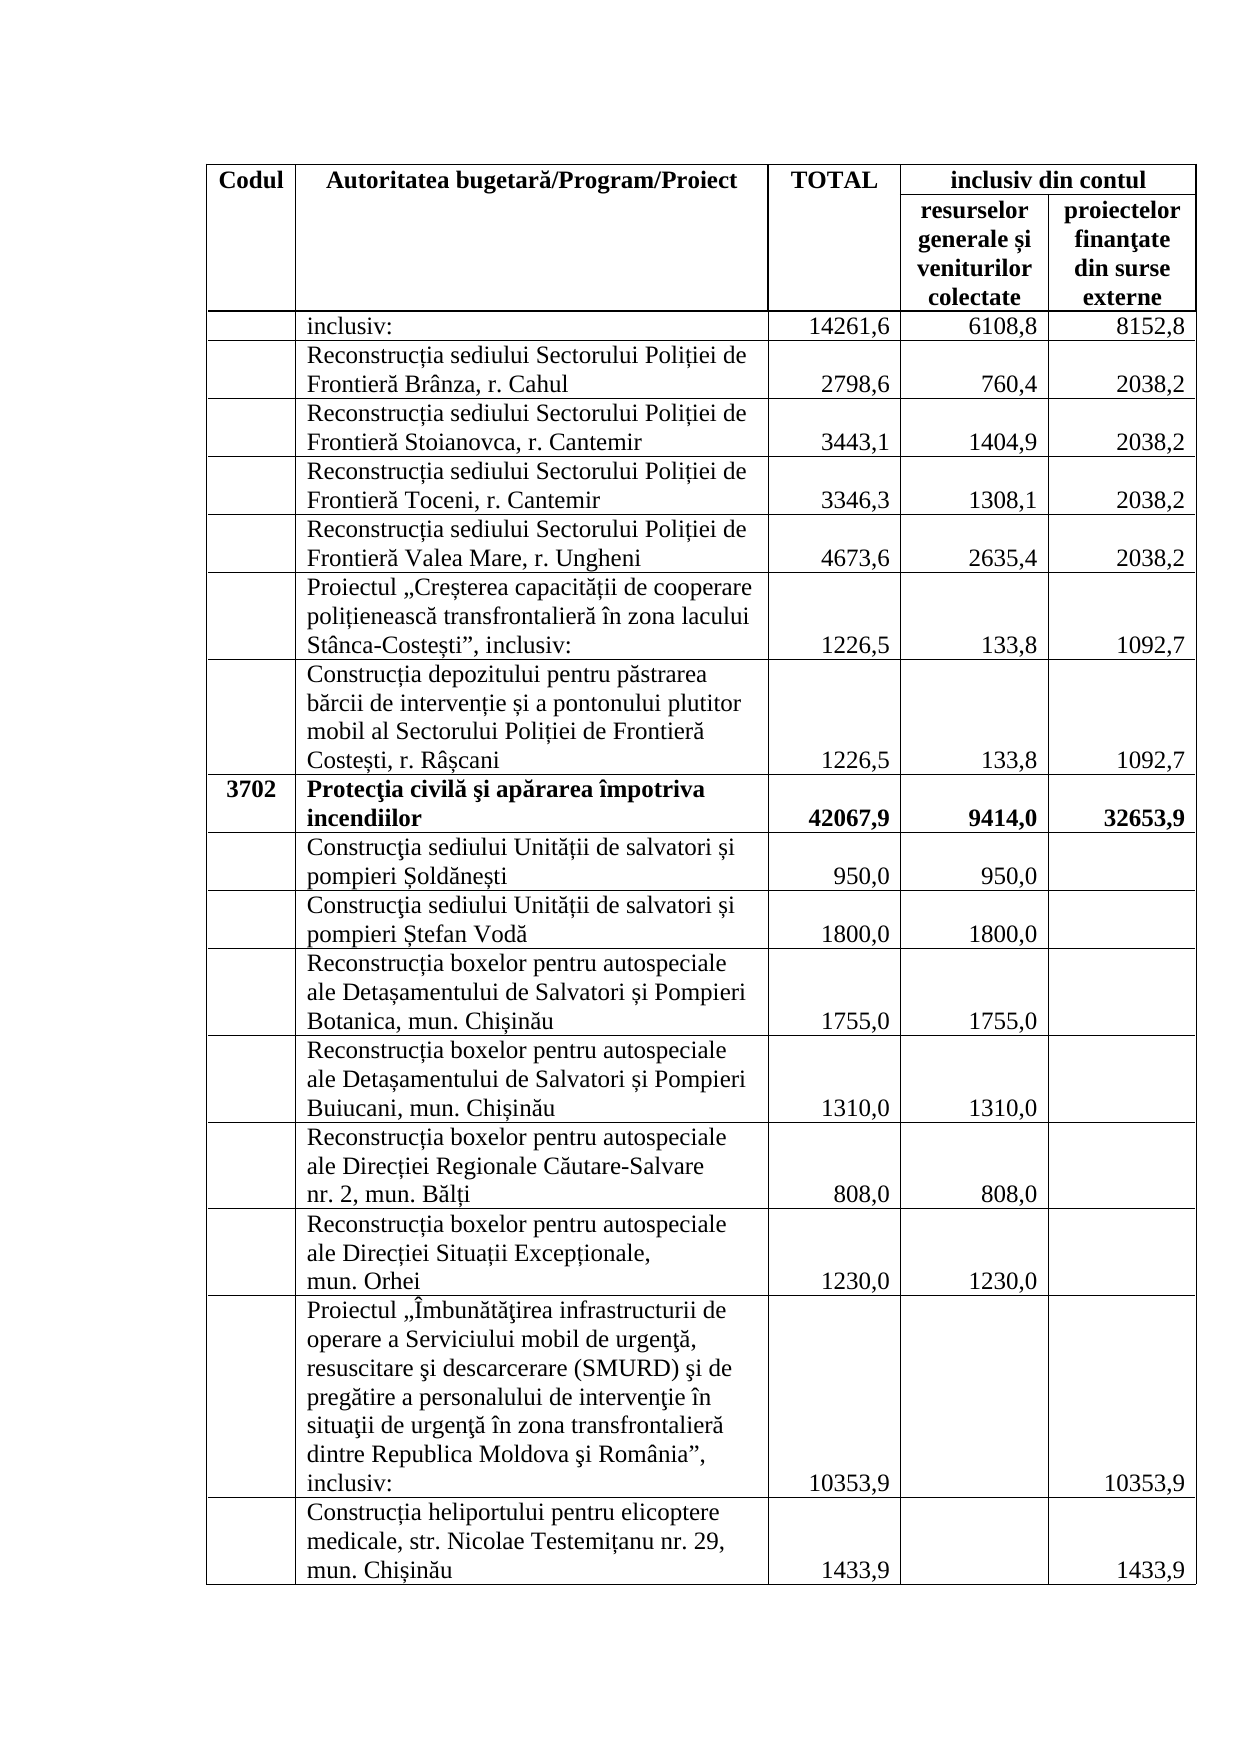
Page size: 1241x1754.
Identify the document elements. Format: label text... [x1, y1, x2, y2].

table_cell [207, 514, 295, 572]
table_cell 1755,0 [901, 949, 1048, 1035]
table_cell Construcția heliportului pentru elicoptere medicale, str. Nicolae Testemițanu nr. 29, mun. Chișinău [296, 1498, 768, 1584]
table_cell [1049, 890, 1196, 948]
table_cell proiectelor finanţate din surse externe [1049, 195, 1195, 310]
table_cell 1433,9 [1049, 1497, 1196, 1584]
table_cell 42067,9 [769, 775, 900, 832]
table_cell Protecţia civilă şi apărarea împotriva incendiilor [296, 775, 768, 832]
table_cell 4673,6 [769, 515, 900, 572]
table_cell 1230,0 [901, 1209, 1048, 1295]
table_cell 1310,0 [769, 1036, 900, 1122]
table_cell 1092,7 [1049, 572, 1196, 658]
table_cell 950,0 [901, 833, 1048, 890]
table_cell 808,0 [901, 1123, 1048, 1208]
table_cell 1800,0 [901, 891, 1048, 948]
table_cell [207, 572, 295, 658]
table_cell [207, 659, 295, 774]
table_cell [901, 1296, 1048, 1497]
table_cell 8152,8 [1049, 312, 1196, 339]
table_cell [207, 1122, 295, 1208]
table_cell [207, 890, 295, 948]
table_cell 10353,9 [1049, 1295, 1196, 1497]
table_cell resurselor generale și veniturilor colectate [901, 195, 1048, 310]
table_cell [1049, 1122, 1196, 1208]
table_cell [207, 310, 295, 339]
table_cell [207, 832, 295, 890]
table_cell Reconstrucția sediului Sectorului Poliției de Frontieră Brânza, r. Cahul [296, 341, 768, 398]
table_header TOTAL [769, 165, 900, 310]
table_cell [207, 398, 295, 456]
table_cell 1800,0 [769, 891, 900, 948]
table_cell 10353,9 [769, 1296, 900, 1497]
table_cell [207, 1208, 295, 1295]
table_cell Construcţia sediului Unității de salvatori și pompieri Ștefan Vodă [296, 891, 768, 948]
table_cell 2798,6 [769, 341, 900, 398]
table_cell 760,4 [901, 341, 1048, 398]
table_cell [207, 194, 295, 310]
table_cell 2038,2 [1049, 514, 1196, 572]
table_cell 3443,1 [769, 399, 900, 456]
table_cell 2038,2 [1049, 398, 1196, 456]
table_cell Reconstrucția sediului Sectorului Poliției de Frontieră Valea Mare, r. Ungheni [296, 515, 768, 572]
table_cell Reconstrucția boxelor pentru autospeciale ale Direcției Regionale Căutare-Salvare nr. 2, mun. Bălți [296, 1123, 768, 1208]
table_cell 133,8 [901, 573, 1048, 658]
table_cell Reconstrucția sediului Sectorului Poliției de Frontieră Toceni, r. Cantemir [296, 457, 768, 514]
table_cell 2038,2 [1049, 340, 1196, 398]
table_cell 133,8 [901, 660, 1048, 774]
table_cell 1310,0 [901, 1036, 1048, 1122]
table_cell 1092,7 [1049, 659, 1196, 774]
table_cell Reconstrucția boxelor pentru autospeciale ale Direcției Situații Excepționale, mun. Orhei [296, 1209, 768, 1295]
table_cell 6108,8 [901, 312, 1048, 339]
table_cell 950,0 [769, 833, 900, 890]
table_cell 3702 [207, 774, 295, 832]
table_cell [207, 1035, 295, 1122]
table_cell [207, 340, 295, 398]
table_cell 1226,5 [769, 660, 900, 774]
table_cell Proiectul „Creșterea capacității de cooperare polițienească transfrontalieră în zona lacului Stânca-Costești”, inclusiv: [296, 573, 768, 658]
table_cell [1049, 948, 1196, 1035]
table_cell 1404,9 [901, 399, 1048, 456]
table_cell [207, 948, 295, 1035]
table_cell [207, 1295, 295, 1497]
table_header Codul [207, 165, 295, 194]
table_cell 1230,0 [769, 1209, 900, 1295]
table_cell Proiectul „Îmbunătăţirea infrastructurii de operare a Serviciului mobil de urgenţă, resuscitare şi descarcerare (SMURD) şi de pregătire a personalului de intervenţie în situaţii de urgenţă în zona transfrontalieră dintre Republica Moldova şi România”, inclusiv: [296, 1296, 768, 1497]
table_cell [296, 194, 767, 310]
table_cell 3346,3 [769, 457, 900, 514]
table_cell 1755,0 [769, 949, 900, 1035]
table_cell 14261,6 [769, 312, 900, 339]
table_cell Reconstrucția boxelor pentru autospeciale ale Detașamentului de Salvatori și Pompieri Buiucani, mun. Chișinău [296, 1036, 768, 1122]
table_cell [296, 312, 768, 339]
table_header inclusiv din contul [901, 165, 1195, 194]
table_cell 1308,1 [901, 457, 1048, 514]
table_header Autoritatea bugetară/Program/Proiect [296, 165, 767, 194]
table_cell 1226,5 [769, 573, 900, 658]
table_cell 9414,0 [901, 775, 1048, 832]
table_cell 1433,9 [769, 1498, 900, 1584]
table_cell [207, 456, 295, 514]
table_cell [901, 1498, 1048, 1584]
table_cell [1049, 1035, 1196, 1122]
table_cell [1049, 1208, 1196, 1295]
table_cell [207, 1497, 295, 1584]
table_cell Construcția depozitului pentru păstrarea bărcii de intervenție și a pontonului plutitor mobil al Sectorului Poliției de Frontieră Costești, r. Râșcani [296, 660, 768, 774]
table_cell [1049, 832, 1196, 890]
table_cell 2038,2 [1049, 456, 1196, 514]
table_cell 32653,9 [1049, 774, 1196, 832]
table_cell Reconstrucția sediului Sectorului Poliției de Frontieră Stoianovca, r. Cantemir [296, 399, 768, 456]
table_cell 808,0 [769, 1123, 900, 1208]
table_cell 2635,4 [901, 515, 1048, 572]
table_cell Reconstrucția boxelor pentru autospeciale ale Detașamentului de Salvatori și Pompieri Botanica, mun. Chișinău [296, 949, 768, 1035]
table_cell Construcţia sediului Unității de salvatori și pompieri Șoldănești [296, 833, 768, 890]
